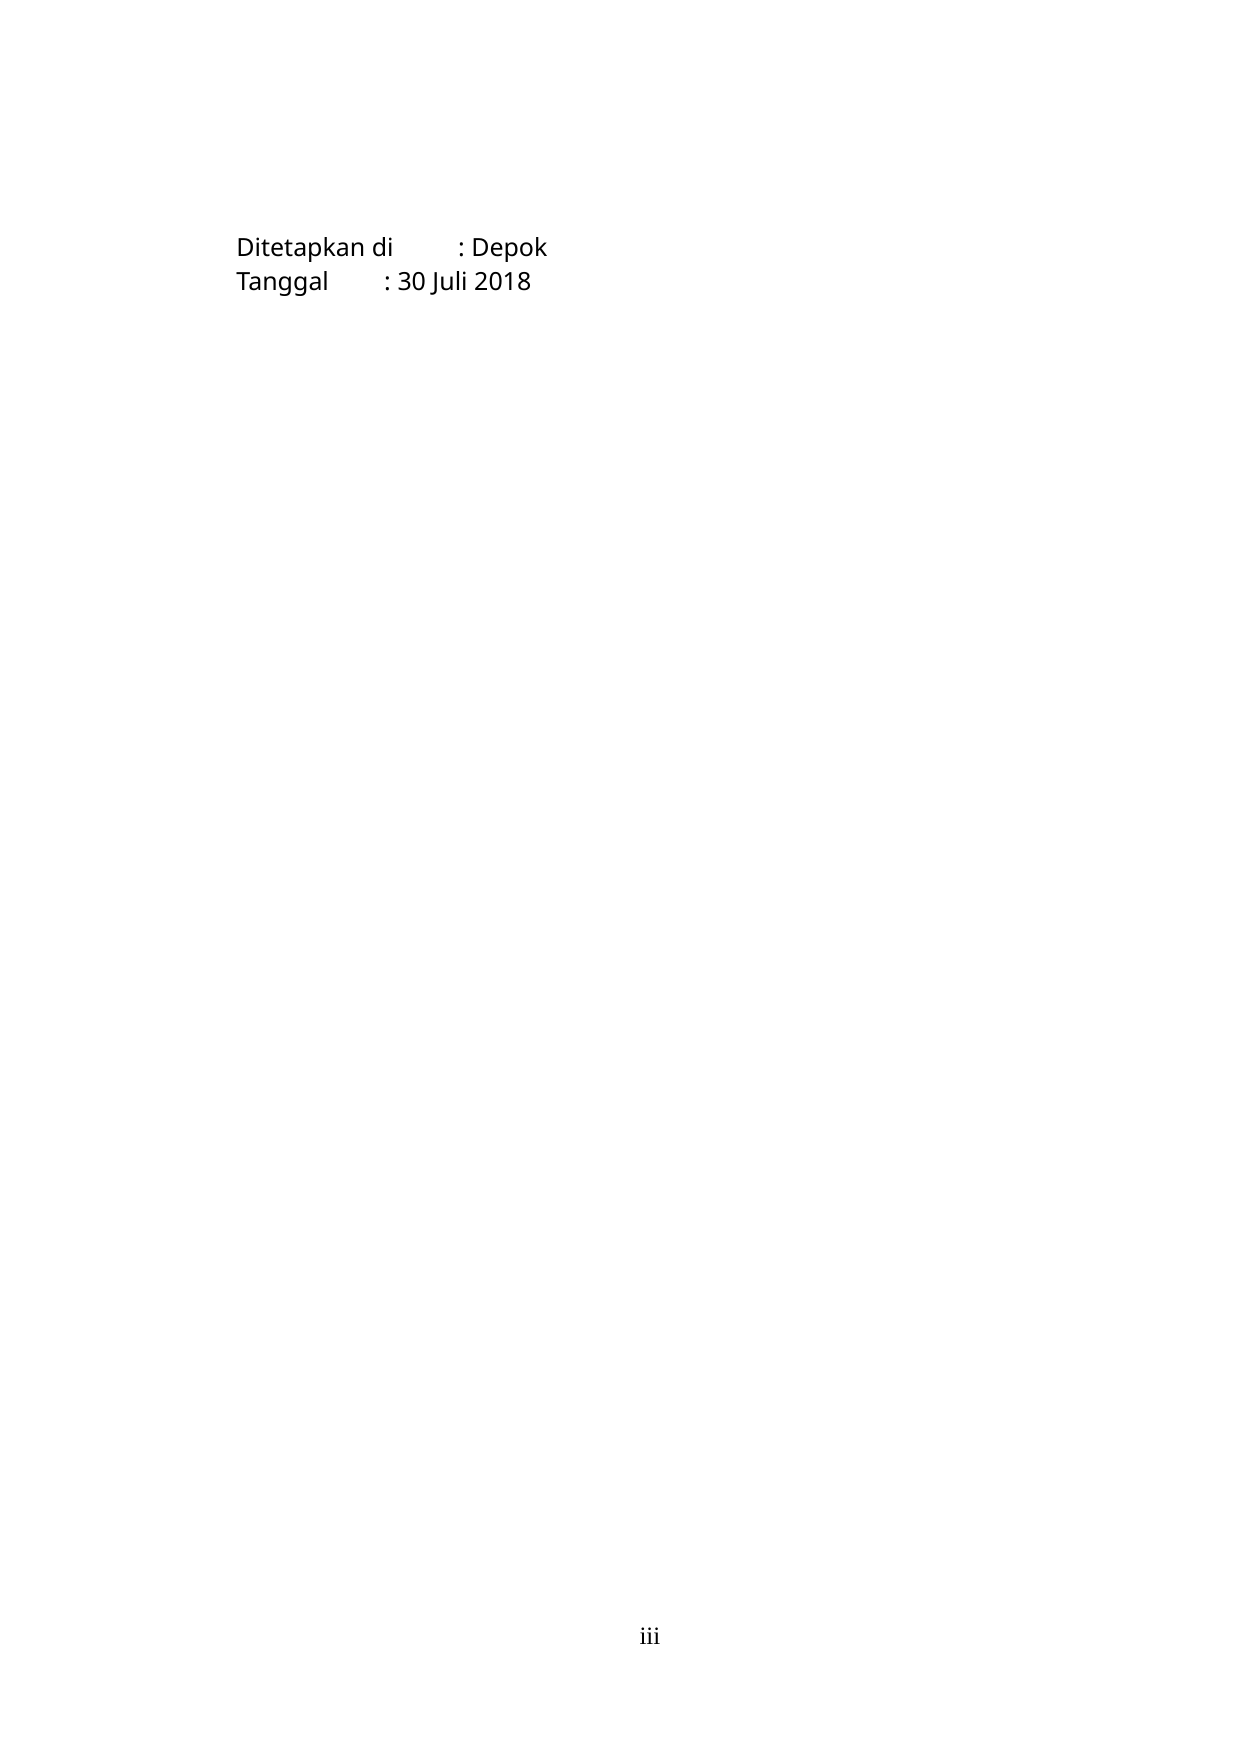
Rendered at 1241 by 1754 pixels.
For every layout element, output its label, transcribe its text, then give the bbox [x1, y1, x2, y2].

text Ditetapkan di : Depok [236, 229, 1136, 263]
text Tanggal : 30 Juli 2018 [236, 263, 1136, 297]
